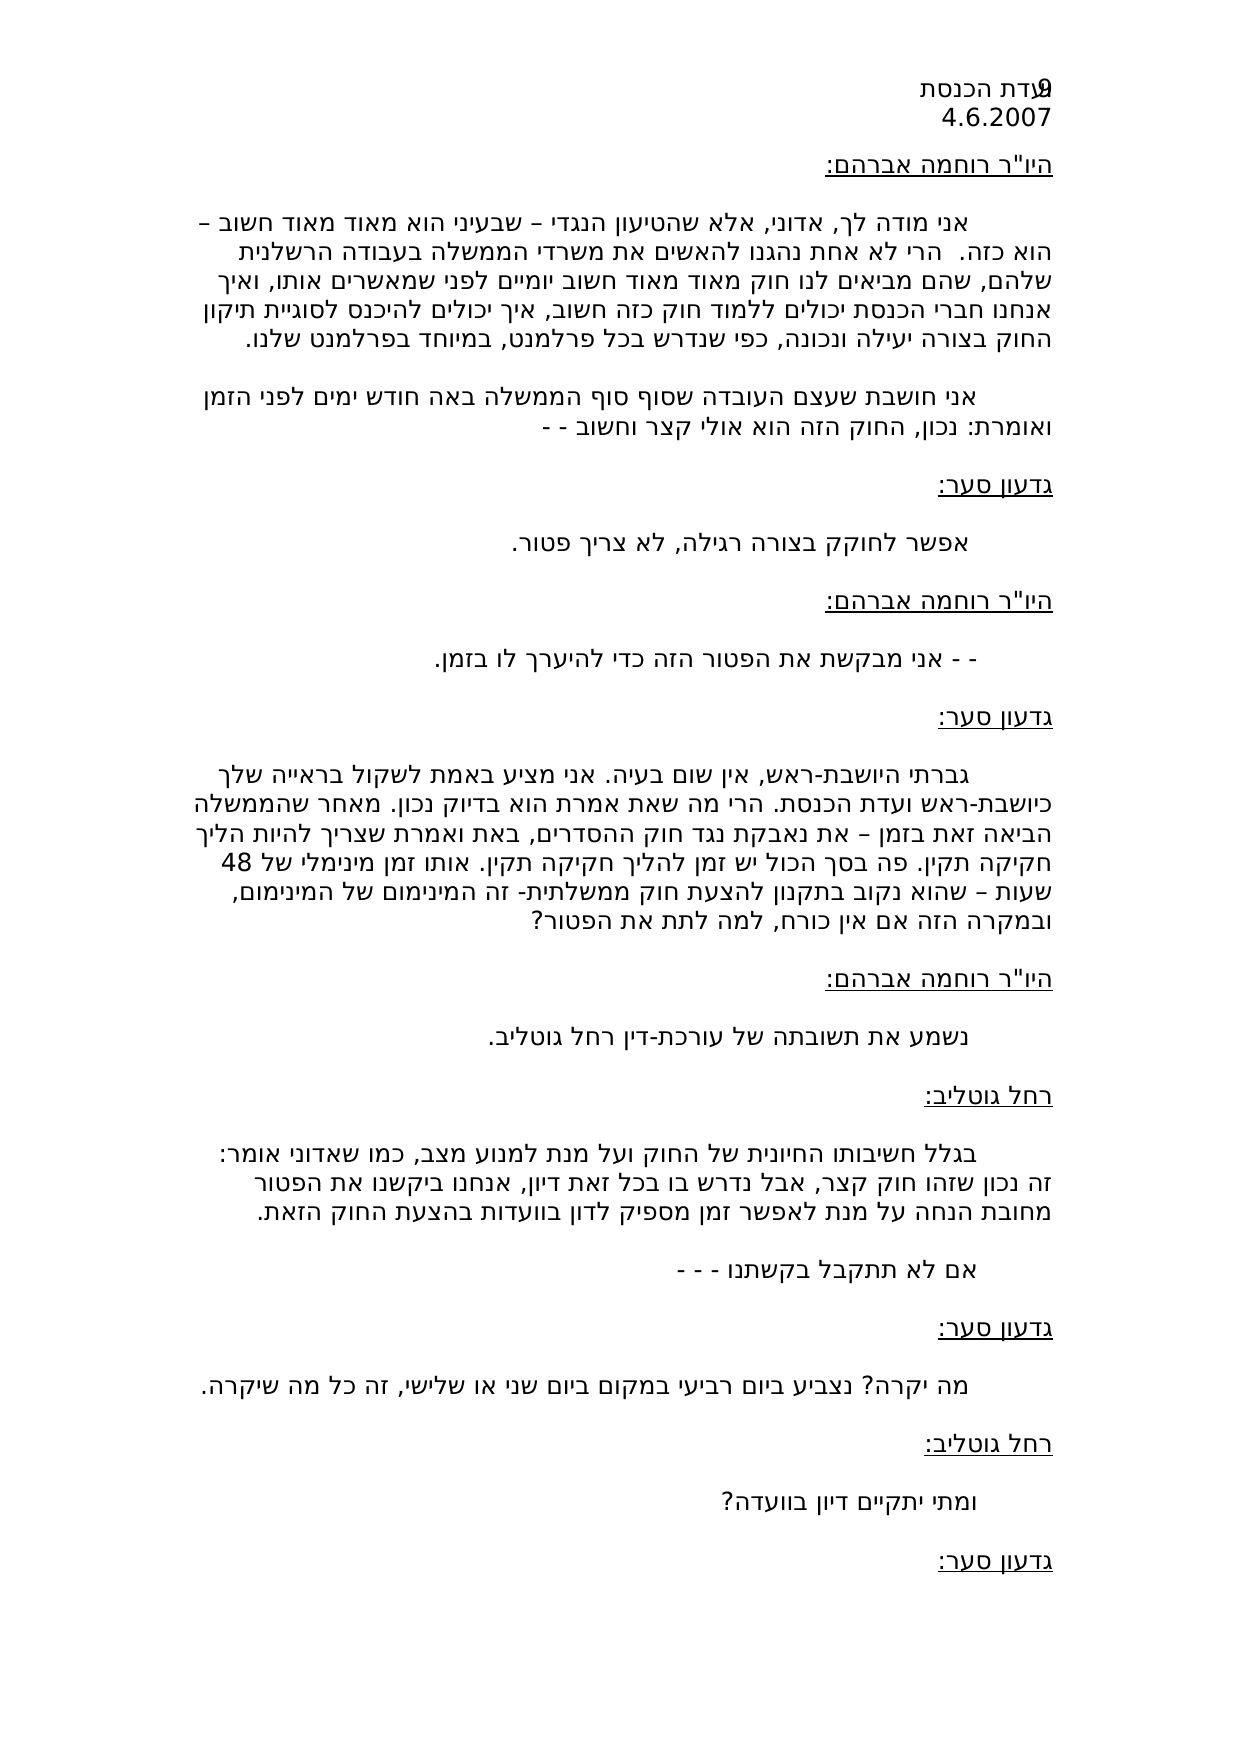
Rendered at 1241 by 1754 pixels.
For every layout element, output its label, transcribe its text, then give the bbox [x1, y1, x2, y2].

text היו"ר רוחמה אברהם: [187, 150, 1053, 179]
text גדעון סער: [187, 673, 1053, 732]
text היו"ר רוחמה אברהם: [187, 557, 1053, 615]
text בגלל חשיבותו החיונית של החוק ועל מנת למנוע מצב, כמו שאדוני אומר: זה נכון שזהו חוק קצר, אבל נדרש בו בכל זאת דיון, אנחנו ביקשנו את הפטור מחובת הנחה על מנת לאפשר זמן מספיק לדון בוועדות בהצעת החוק הזאת. [187, 1139, 1053, 1226]
text אפשר לחוקק בצורה רגילה, לא צריך פטור. [187, 528, 1053, 557]
text היו"ר רוחמה אברהם: [187, 935, 1053, 994]
text רחל גוטליב: [187, 1400, 1053, 1459]
text רחל גוטליב: [187, 1052, 1053, 1110]
text - - אני מבקשת את הפטור הזה כדי להיערך לו בזמן. [187, 644, 1053, 673]
text גדעון סער: [187, 1284, 1053, 1342]
text נשמע את תשובתה של עורכת-דין רחל גוטליב. [187, 1022, 1053, 1052]
text אני חושבת שעצם העובדה שסוף סוף הממשלה באה חודש ימים לפני הזמן ואומרת: נכון, החוק הזה הוא אולי קצר וחשוב - - [187, 382, 1053, 441]
text אני מודה לך, אדוני, אלא שהטיעון הנגדי – שבעיני הוא מאוד מאוד חשוב – הוא כזה. הרי לא אחת נהגנו להאשים את משרדי הממשלה בעבודה הרשלנית שלהם, שהם מביאים לנו חוק מאוד מאוד חשוב יומיים לפני שמאשרים אותו, ואיך אנחנו חברי הכנסת יכולים ללמוד חוק כזה חשוב, איך יכולים להיכנס לסוגיית תיקון החוק בצורה יעילה ונכונה, כפי שנדרש בכל פרלמנט, במיוחד בפרלמנט שלנו. [187, 208, 1053, 354]
text גדעון סער: [187, 441, 1053, 499]
text אם לא תתקבל בקשתנו - - - [187, 1255, 1053, 1284]
text גברתי היושבת-ראש, אין שום בעיה. אני מציע באמת לשקול בראייה שלך כיושבת-ראש ועדת הכנסת. הרי מה שאת אמרת הוא בדיוק נכון. מאחר שהממשלה הביאה זאת בזמן – את נאבקת נגד חוק ההסדרים, באת ואמרת שצריך להיות הליך חקיקה תקין. פה בסך הכול יש זמן להליך חקיקה תקין. אותו זמן מינימלי של 48 שעות – שהוא נקוב בתקנון להצעת חוק ממשלתית- זה המינימום של המינימום, ובמקרה הזה אם אין כורח, למה לתת את הפטור? [187, 760, 1053, 935]
text מה יקרה? נצביע ביום רביעי במקום ביום שני או שלישי, זה כל מה שיקרה. [187, 1371, 1053, 1400]
text גדעון סער: [187, 1517, 1053, 1575]
text ומתי יתקיים דיון בוועדה? [187, 1487, 1053, 1517]
